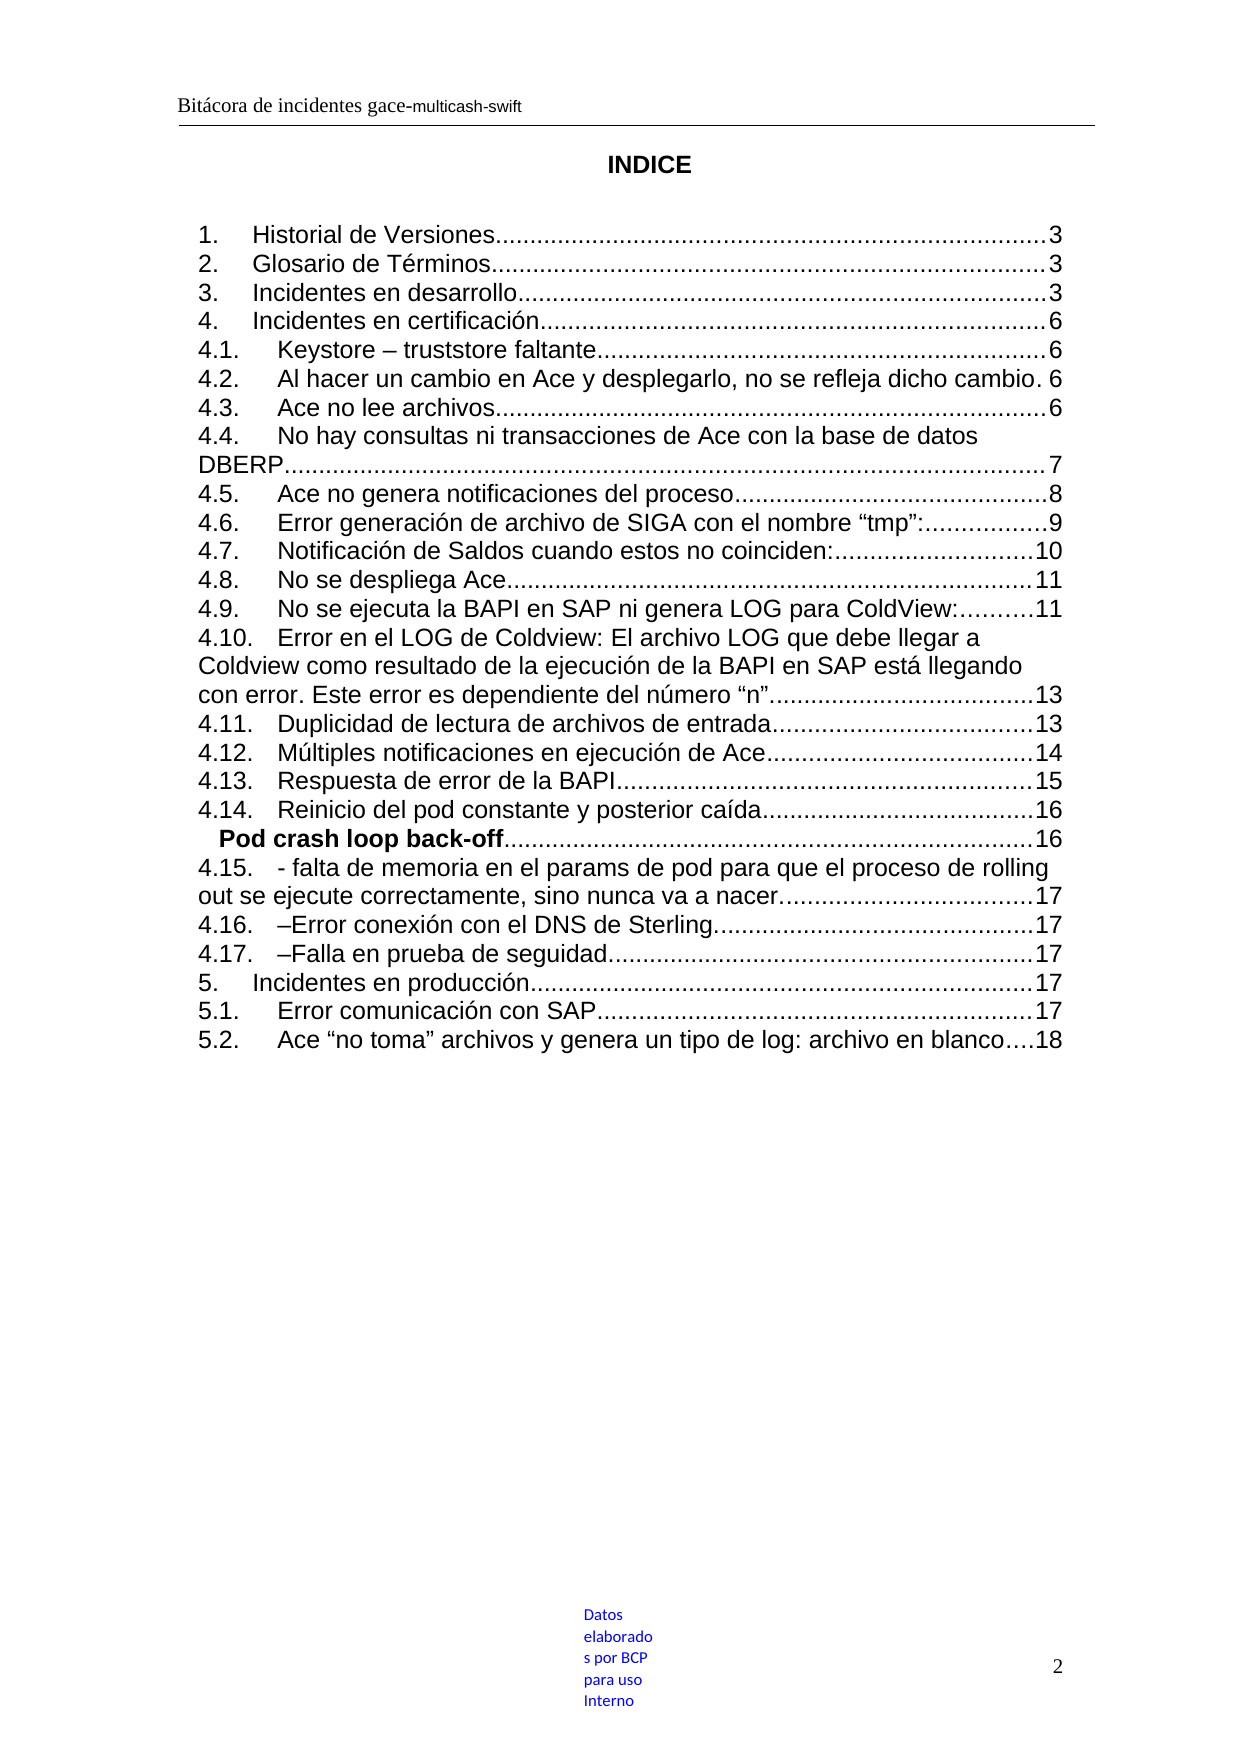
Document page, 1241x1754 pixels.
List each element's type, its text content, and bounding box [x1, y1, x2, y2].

text 5.2. Ace “no toma” archivos y genera un tipo de log: archivo en blanco 18 [198, 1025, 1063, 1054]
text 4.1. Keystore – truststore faltante 6 [198, 335, 1063, 364]
text 5.1. Error comunicación con SAP 17 [198, 996, 1063, 1025]
text 5. Incidentes en producción 17 [198, 967, 1063, 996]
text 4.6. Error generación de archivo de SIGA con el nombre “tmp”: 9 [198, 507, 1063, 536]
text 4.17. –Falla en prueba de seguidad. 17 [198, 939, 1063, 967]
text Pod crash loop back-off 16 [219, 824, 1063, 852]
text 4.7. Notificación de Saldos cuando estos no coinciden: 10 [198, 536, 1063, 565]
text 4.5. Ace no genera notificaciones del proceso 8 [198, 479, 1063, 507]
text 4.13. Respuesta de error de la BAPI 15 [198, 766, 1063, 795]
text 4.2. Al hacer un cambio en Ace y desplegarlo, no se refleja dicho cambio 6 [198, 364, 1063, 392]
text 4.8. No se despliega Ace 11 [198, 565, 1063, 594]
text 2. Glosario de Términos 3 [198, 249, 1063, 277]
text 4.3. Ace no lee archivos 6 [198, 392, 1063, 421]
text 4.12. Múltiples notificaciones en ejecución de Ace 14 [198, 737, 1063, 766]
text 4.14. Reinicio del pod constante y posterior caída 16 [198, 795, 1063, 824]
text INDICE [236, 150, 1063, 179]
text 4.16. –Error conexión con el DNS de Sterling. 17 [198, 910, 1063, 939]
text 4.10. Error en el LOG de Coldview: El archivo LOG que debe llegar a Coldview como resultado de la ejecución de la BAPI en SAP está llegando con error. Este error es dependiente del número “n”. 13 [198, 622, 1063, 709]
text 4.15. - falta de memoria en el params de pod para que el proceso de rolling out se ejecute correctamente, sino nunca va a nacer. 17 [198, 852, 1063, 910]
text 4. Incidentes en certificación 6 [198, 306, 1063, 335]
text 4.4. No hay consultas ni transacciones de Ace con la base de datos DBERP 7 [198, 421, 1063, 479]
text 4.11. Duplicidad de lectura de archivos de entrada 13 [198, 709, 1063, 737]
text 4.9. No se ejecuta la BAPI en SAP ni genera LOG para ColdView: 11 [198, 594, 1063, 622]
text 3. Incidentes en desarrollo 3 [198, 277, 1063, 306]
text 1. Historial de Versiones 3 [198, 220, 1063, 249]
